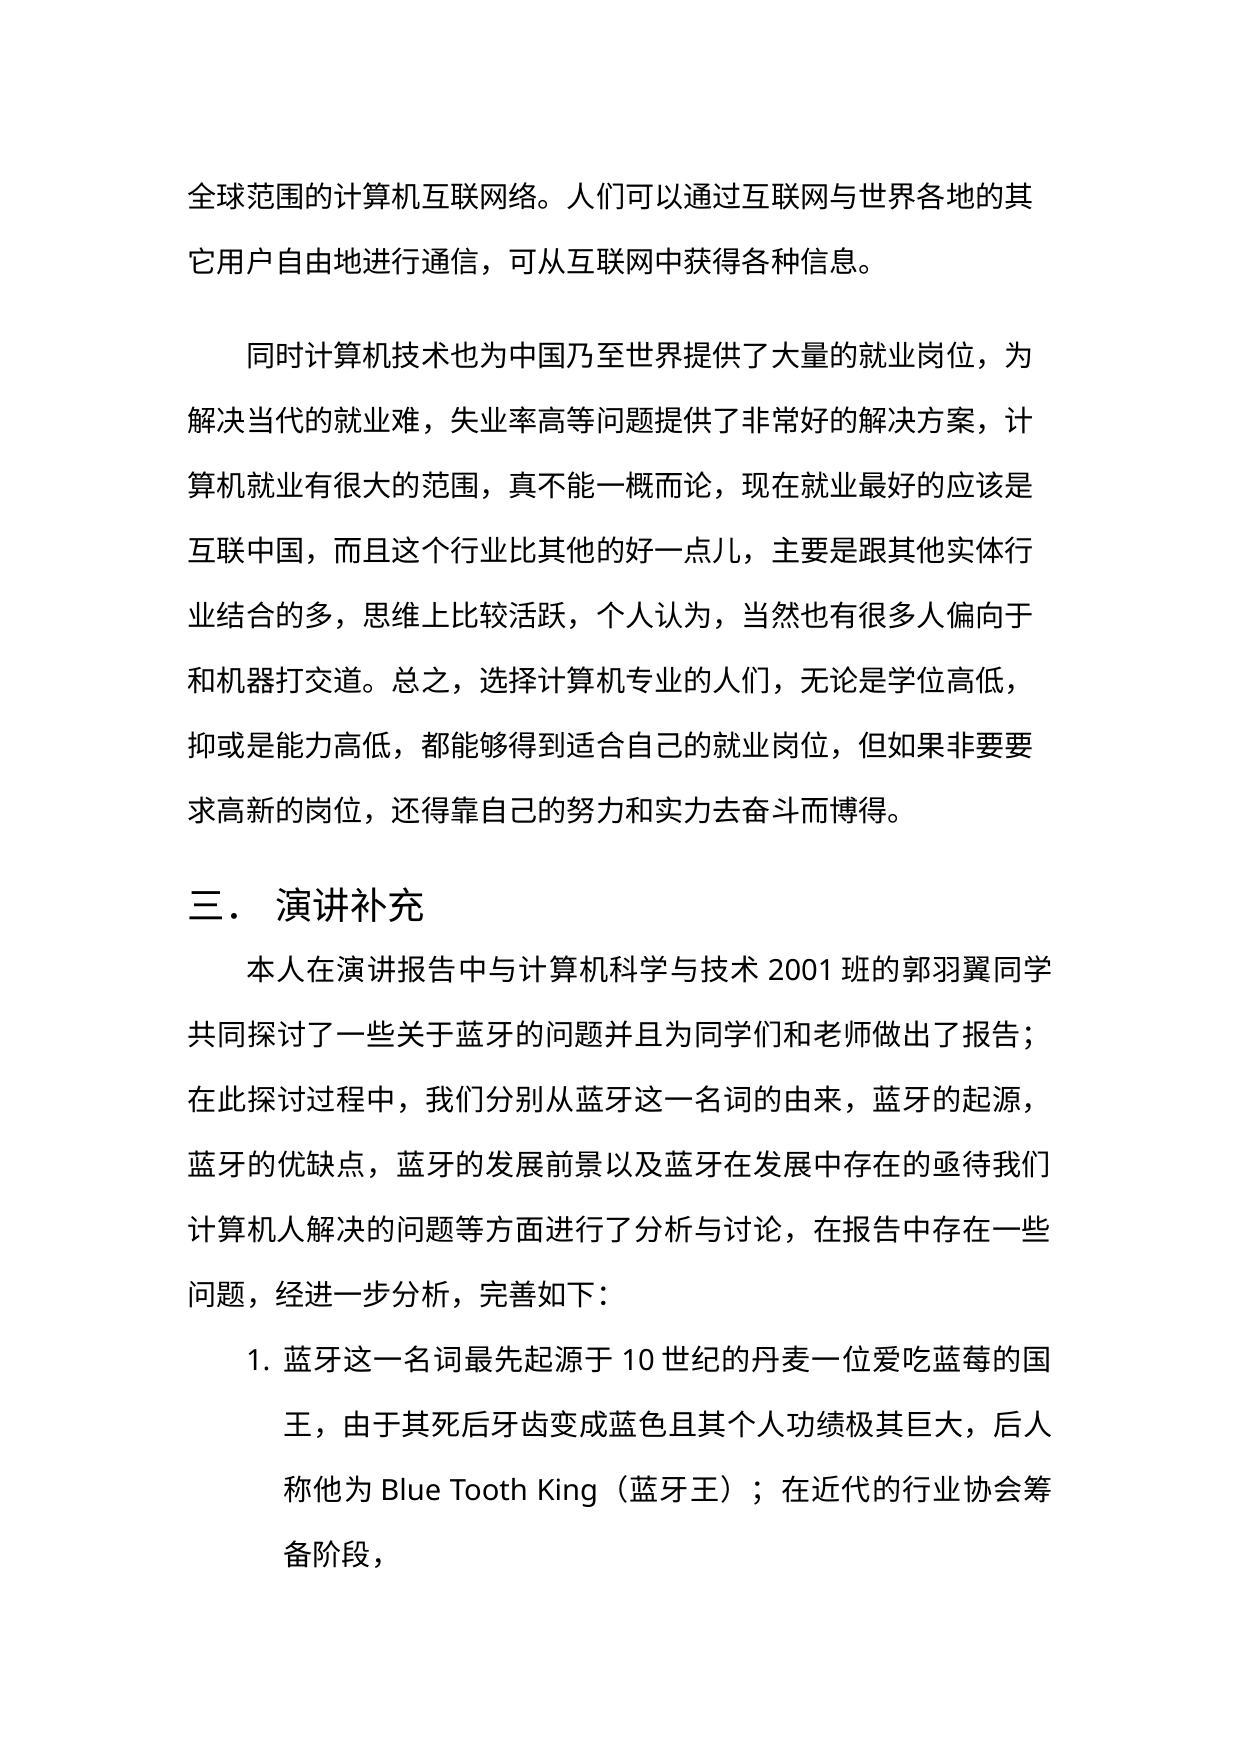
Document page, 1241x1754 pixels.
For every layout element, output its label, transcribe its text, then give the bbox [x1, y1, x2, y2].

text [187, 162, 1053, 292]
list 演讲补充 [187, 870, 1053, 935]
list 蓝牙这一名词最先起源于10世纪的丹麦一位爱吃蓝莓的国王，由于其死后牙齿变成蓝色且其个人功绩极其巨大，后人称他为Blue Tooth King（蓝牙王）；在近代的行业协会筹备阶段， [246, 1325, 1053, 1585]
text 同时计算机技术也为中国乃至世界提供了大量的就业岗位，为解决当代的就业难，失业率高等问题提供了非常好的解决方案，计算机就业有很大的范围，真不能一概而论，现在就业最好的应该是互联中国，而且这个行业比其他的好一点儿，主要是跟其他实体行业结合的多，思维上比较活跃，个人认为，当然也有很多人偏向于和机器打交道。总之，选择计算机专业的人们，无论是学位高低，抑或是能力高低，都能够得到适合自己的就业岗位，但如果非要要求高新的岗位，还得靠自己的努力和实力去奋斗而博得。 [187, 321, 1053, 841]
list 本人在演讲报告中与计算机科学与技术2001班的郭羽翼同学共同探讨了一些关于蓝牙的问题并且为同学们和老师做出了报告；在此探讨过程中，我们分别从蓝牙这一名词的由来，蓝牙的起源，蓝牙的优缺点，蓝牙的发展前景以及蓝牙在发展中存在的亟待我们计算机人解决的问题等方面进行了分析与讨论，在报告中存在一些问题，经进一步分析，完善如下： [187, 935, 1053, 1325]
